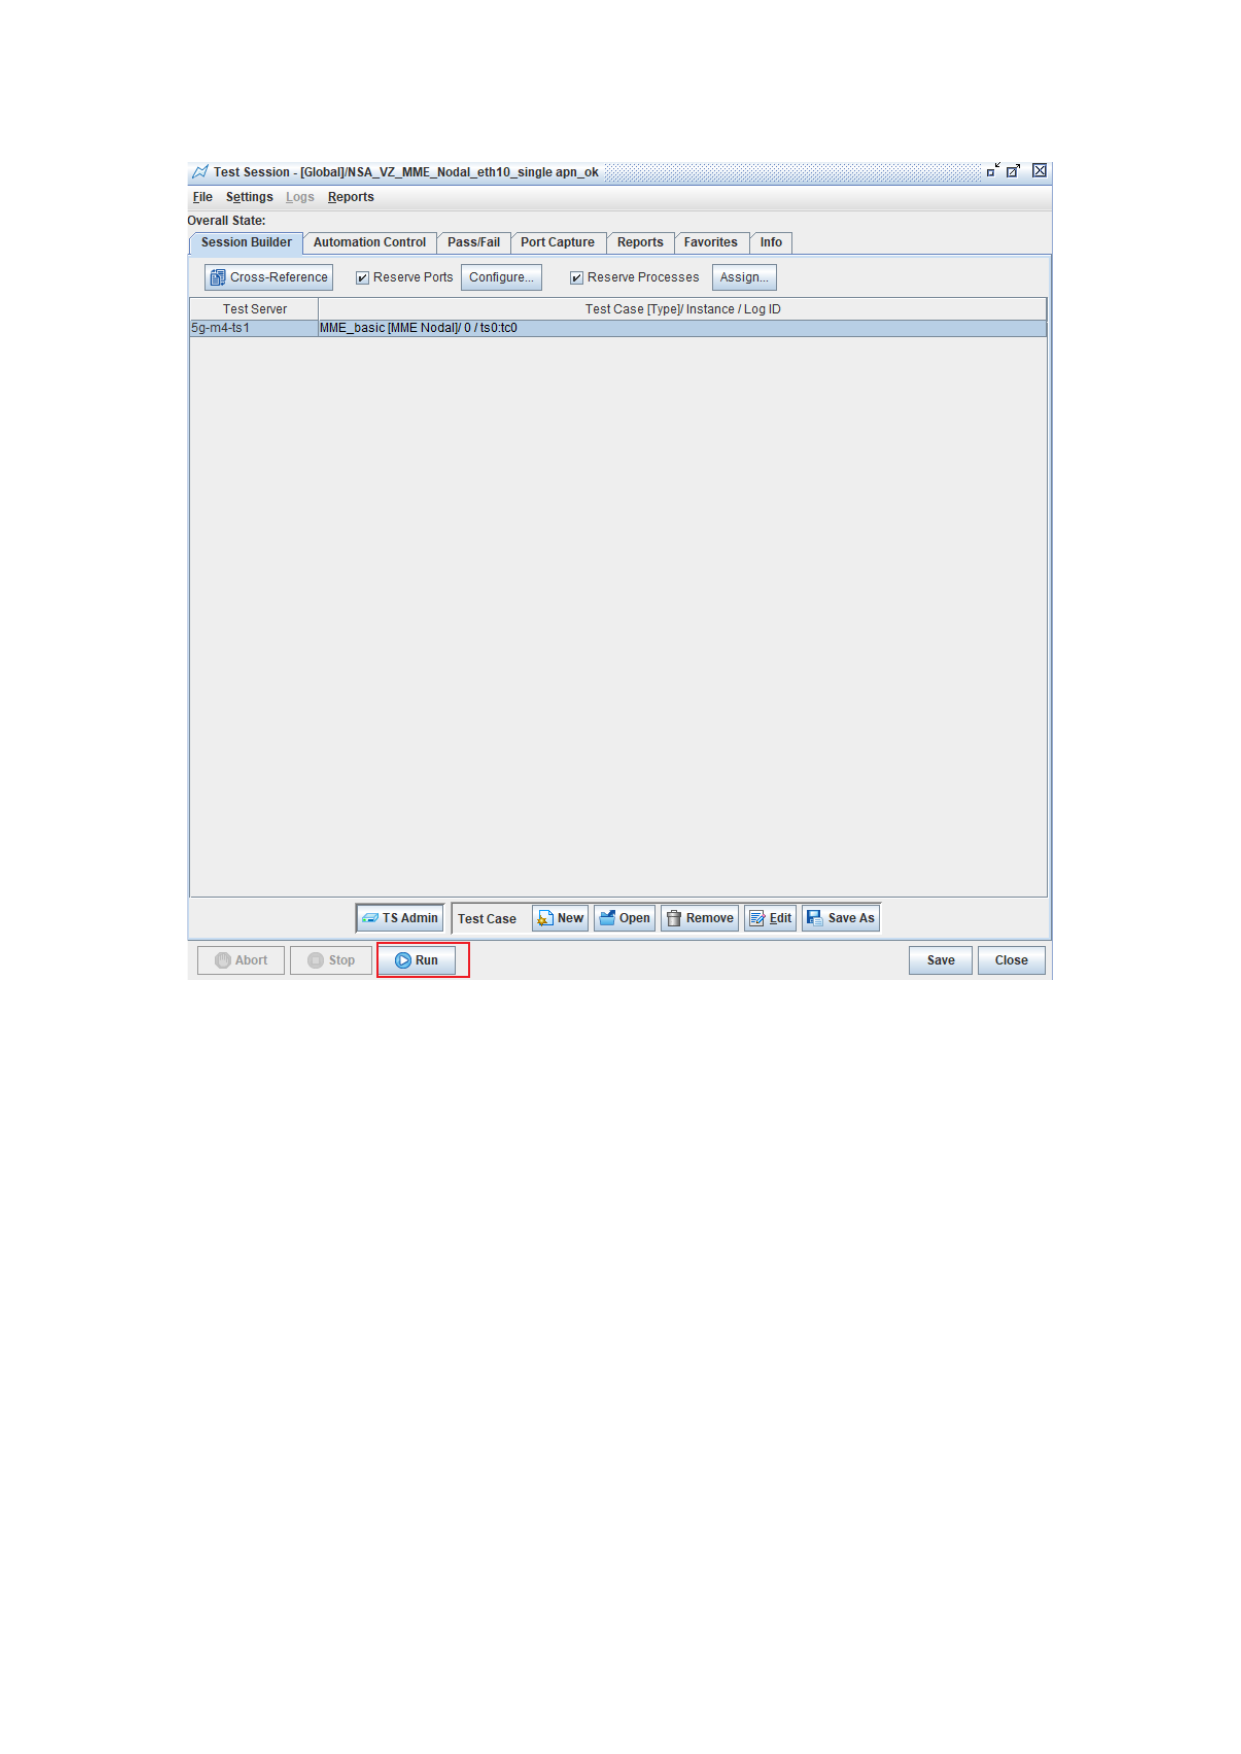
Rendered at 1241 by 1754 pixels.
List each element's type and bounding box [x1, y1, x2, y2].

picture [187, 162, 1053, 980]
